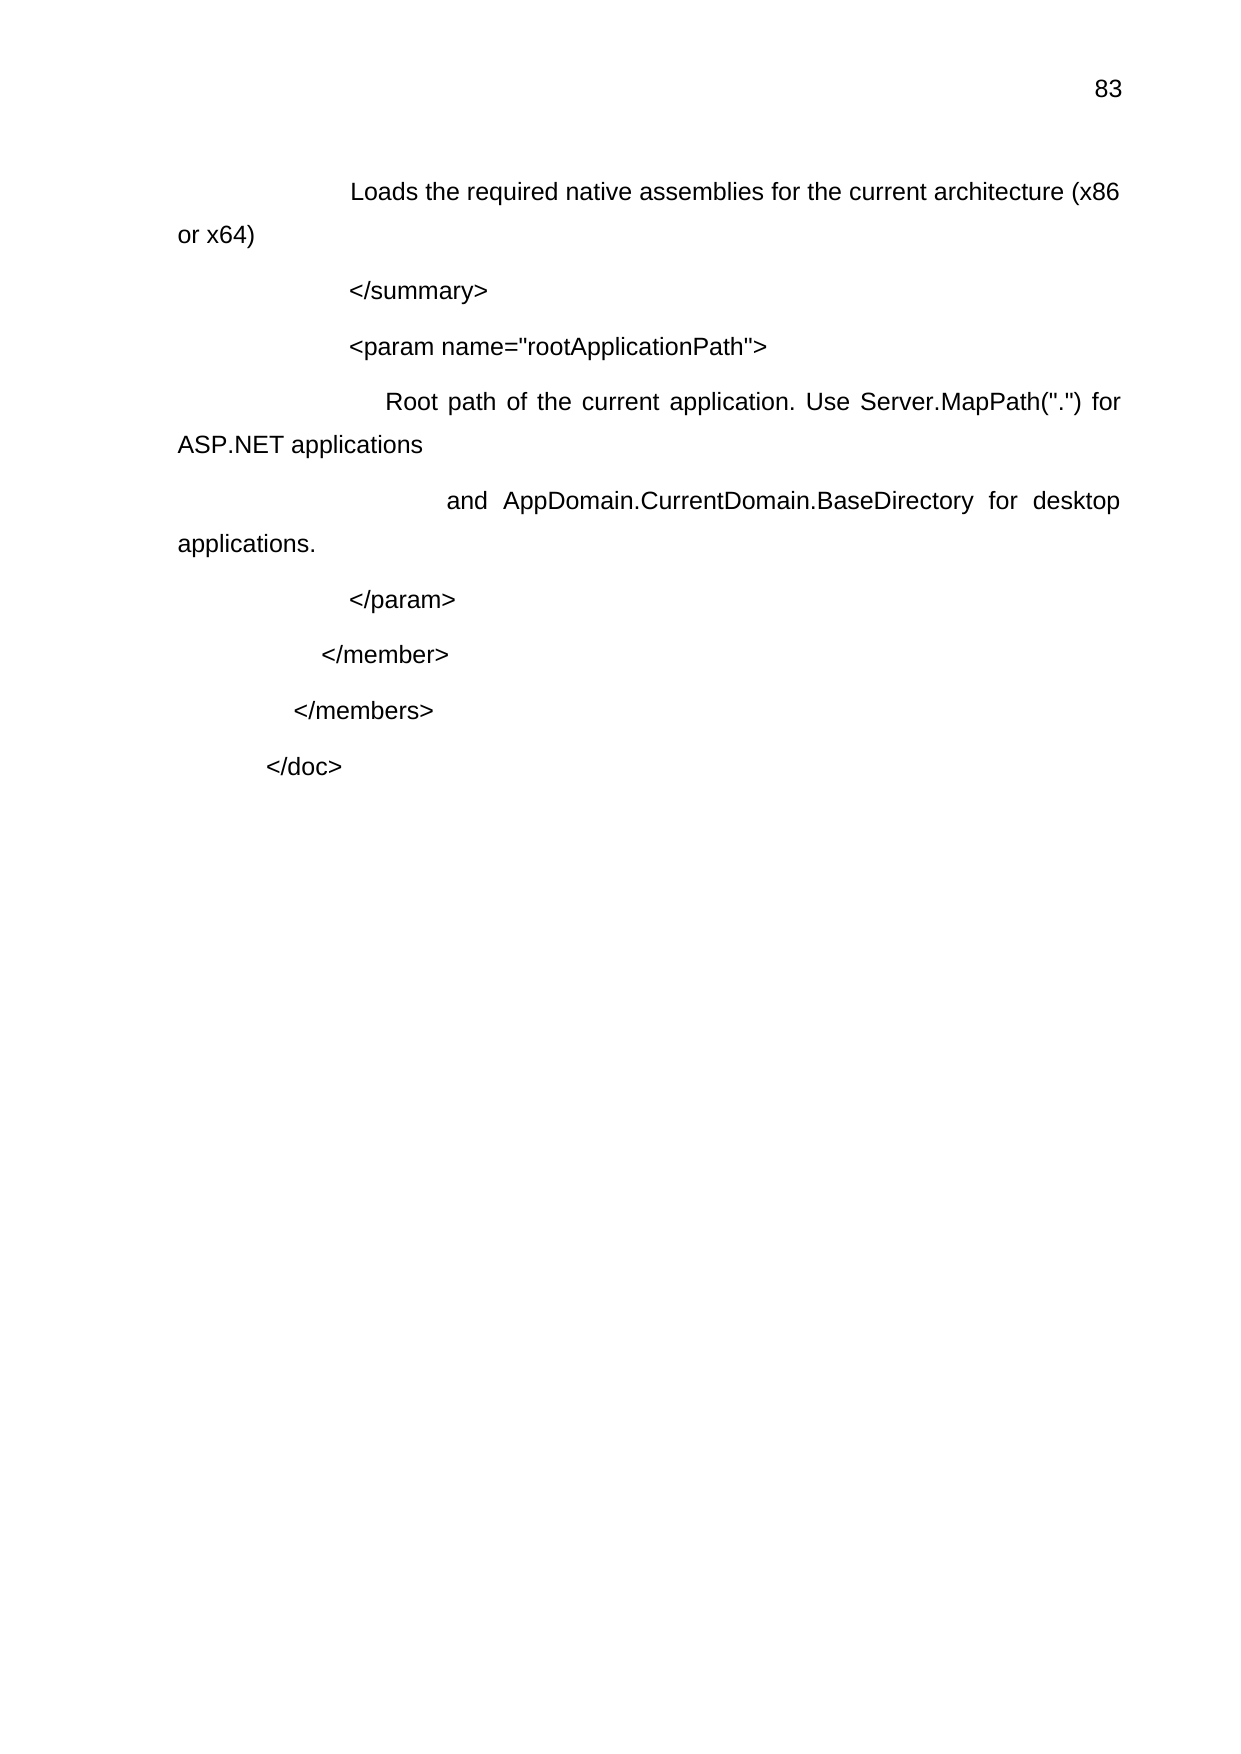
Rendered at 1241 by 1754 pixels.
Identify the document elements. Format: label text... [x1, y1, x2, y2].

text and AppDomain.CurrentDomain.BaseDirectory for desktop applications. [177, 486, 1122, 558]
text </member> [177, 640, 1122, 669]
text Loads the required native assemblies for the current architecture (x86 or x64) [177, 177, 1122, 249]
text Root path of the current application. Use Server.MapPath(".") for ASP.NET applications [177, 387, 1122, 459]
text </summary> [177, 276, 1122, 305]
text <param name="rootApplicationPath"> [177, 332, 1122, 360]
text </doc> [177, 752, 1122, 780]
text </members> [177, 696, 1122, 725]
text </param> [177, 585, 1122, 613]
